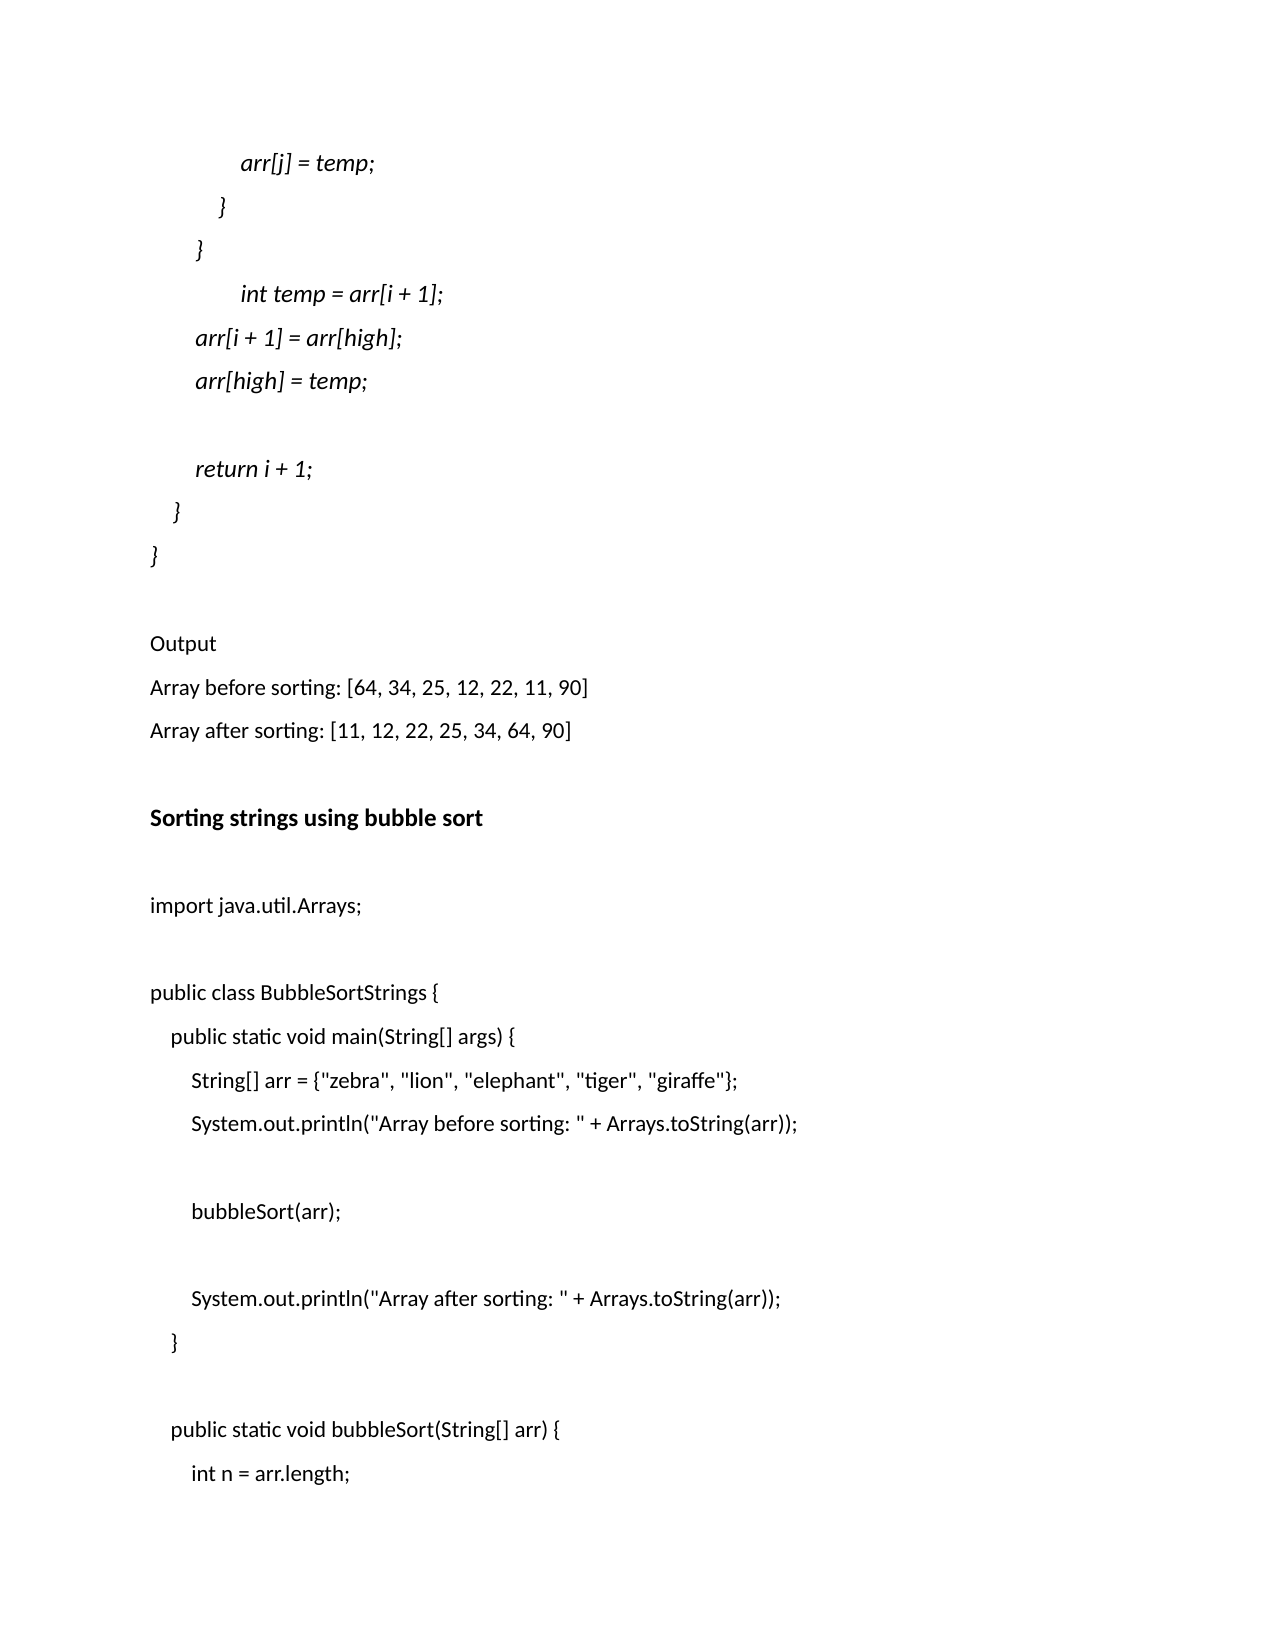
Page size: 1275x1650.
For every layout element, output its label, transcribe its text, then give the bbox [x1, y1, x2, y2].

text bubbleSort(arr); [150, 1197, 1125, 1224]
text System.out.println("Array after sorting: " + Arrays.toString(arr)); [150, 1285, 1125, 1312]
text public class BubbleSortStrings { [150, 979, 1125, 1006]
text Output [150, 630, 1125, 657]
text Array after sorting: [11, 12, 22, 25, 34, 64, 90] [150, 717, 1125, 744]
text arr[j] = temp; [150, 150, 1125, 177]
text } [150, 237, 1125, 264]
text } [150, 1328, 1125, 1355]
text arr[high] = temp; [150, 368, 1125, 395]
text int temp = arr[i + 1]; [150, 281, 1125, 308]
text Array before sorting: [64, 34, 25, 12, 22, 11, 90] [150, 674, 1125, 701]
text System.out.println("Array before sorting: " + Arrays.toString(arr)); [150, 1110, 1125, 1137]
text } [150, 499, 1125, 526]
text import java.util.Arrays; [150, 892, 1125, 919]
text String[] arr = {"zebra", "lion", "elephant", "tiger", "giraffe"}; [150, 1067, 1125, 1093]
text public static void main(String[] args) { [150, 1023, 1125, 1050]
text return i + 1; [150, 456, 1125, 482]
text } [150, 194, 1125, 221]
text int n = arr.length; [150, 1459, 1125, 1486]
text Sorting strings using bubble sort [150, 805, 1125, 832]
text } [150, 543, 1125, 570]
text arr[i + 1] = arr[high]; [150, 324, 1125, 352]
text public static void bubbleSort(String[] arr) { [150, 1416, 1125, 1443]
